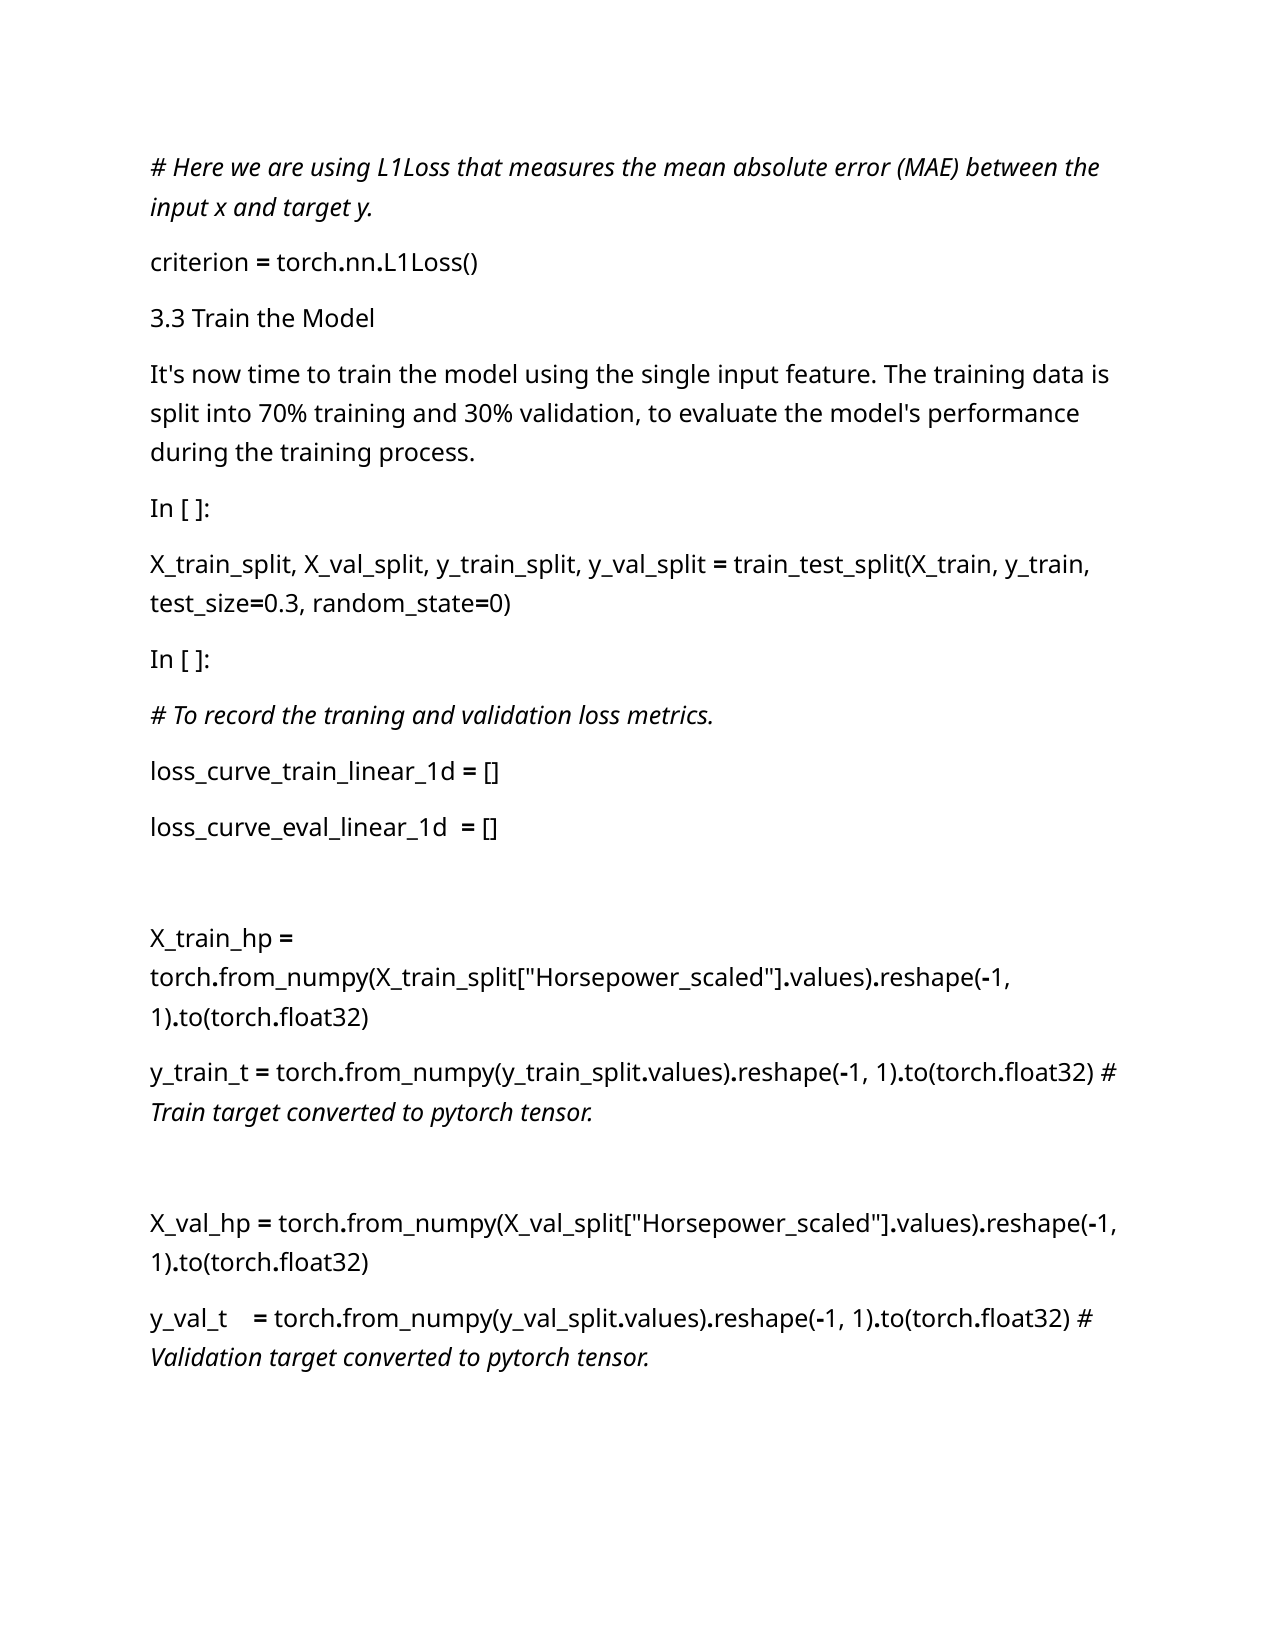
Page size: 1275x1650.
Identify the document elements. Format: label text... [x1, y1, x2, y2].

text X_train_hp = torch.from_numpy(X_train_split["Horsepower_scaled"].values).reshape(-1, 1).to(torch.float32) [150, 921, 1125, 1033]
text loss_curve_eval_linear_1d = [] [150, 809, 1125, 843]
text criterion = torch.nn.L1Loss() [150, 245, 1125, 279]
text y_val_t = torch.from_numpy(y_val_split.values).reshape(-1, 1).to(torch.float32) # Validation target converted to pytorch tensor. [150, 1301, 1125, 1374]
text In [ ]: [150, 642, 1125, 676]
text X_val_hp = torch.from_numpy(X_val_split["Horsepower_scaled"].values).reshape(-1, 1).to(torch.float32) [150, 1206, 1125, 1279]
text y_train_t = torch.from_numpy(y_train_split.values).reshape(-1, 1).to(torch.float32) # Train target converted to pytorch tensor. [150, 1055, 1125, 1128]
text # Here we are using L1Loss that measures the mean absolute error (MAE) between the input x and target y. [150, 150, 1125, 223]
text loss_curve_train_linear_1d = [] [150, 753, 1125, 787]
text 3.3 Train the Model [150, 301, 1125, 335]
text X_train_split, X_val_split, y_train_split, y_val_split = train_test_split(X_train, y_train, test_size=0.3, random_state=0) [150, 547, 1125, 620]
text In [ ]: [150, 491, 1125, 525]
text It's now time to train the model using the single input feature. The training data is split into 70% training and 30% validation, to evaluate the model's performance during the training process. [150, 357, 1125, 469]
text # To record the traning and validation loss metrics. [150, 697, 1125, 732]
